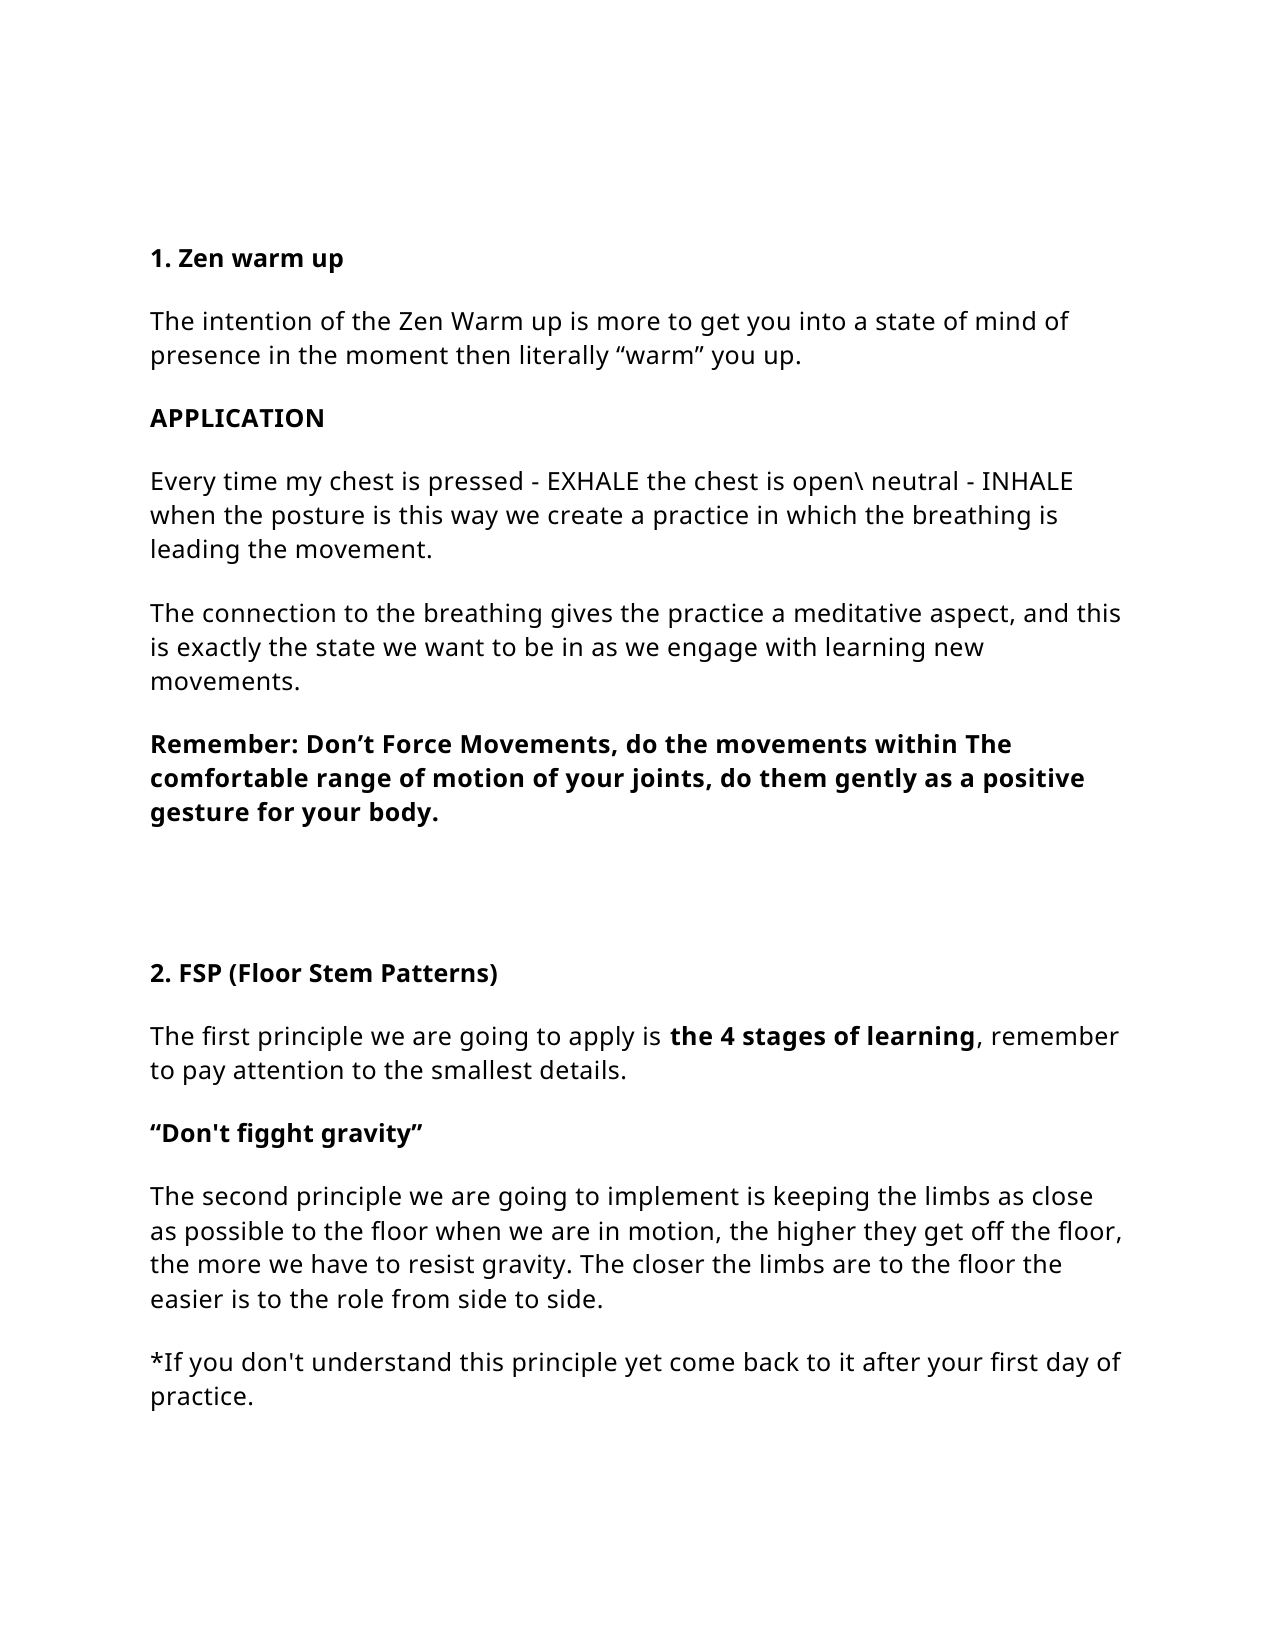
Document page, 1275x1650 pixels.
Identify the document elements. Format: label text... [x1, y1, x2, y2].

text APPLICATION [150, 401, 1125, 435]
text Every time my chest is pressed - EXHALE the chest is open\ neutral - INHALE when the posture is this way we create a practice in which the breathing is leading the movement. [150, 464, 1125, 566]
text The connection to the breathing gives the practice a meditative aspect, and this is exactly the state we want to be in as we engage with learning new movements. [150, 595, 1125, 697]
text *If you don't understand this principle yet come back to it after your first day of practice. [150, 1344, 1125, 1413]
text 1. Zen warm up [150, 240, 1125, 274]
text The second principle we are going to implement is keeping the limbs as close as possible to the floor when we are in motion, the higher they get off the floor, the more we have to resist gravity. The closer the limbs are to the floor the easier is to the role from side to side. [150, 1179, 1125, 1315]
subtitle “Don't figght gravity” [150, 1116, 1125, 1150]
text The intention of the Zen Warm up is more to get you into a state of mind of presence in the moment then literally “warm” you up. [150, 303, 1125, 372]
text The first principle we are going to apply is the 4 stages of learning, remember to pay attention to the smallest details. [150, 1018, 1125, 1087]
text Remember: Don’t Force Movements, do the movements within The comfortable range of motion of your joints, do them gently as a positive gesture for your body. [150, 727, 1125, 829]
text 2. FSP (Floor Stem Patterns) [150, 921, 1125, 989]
